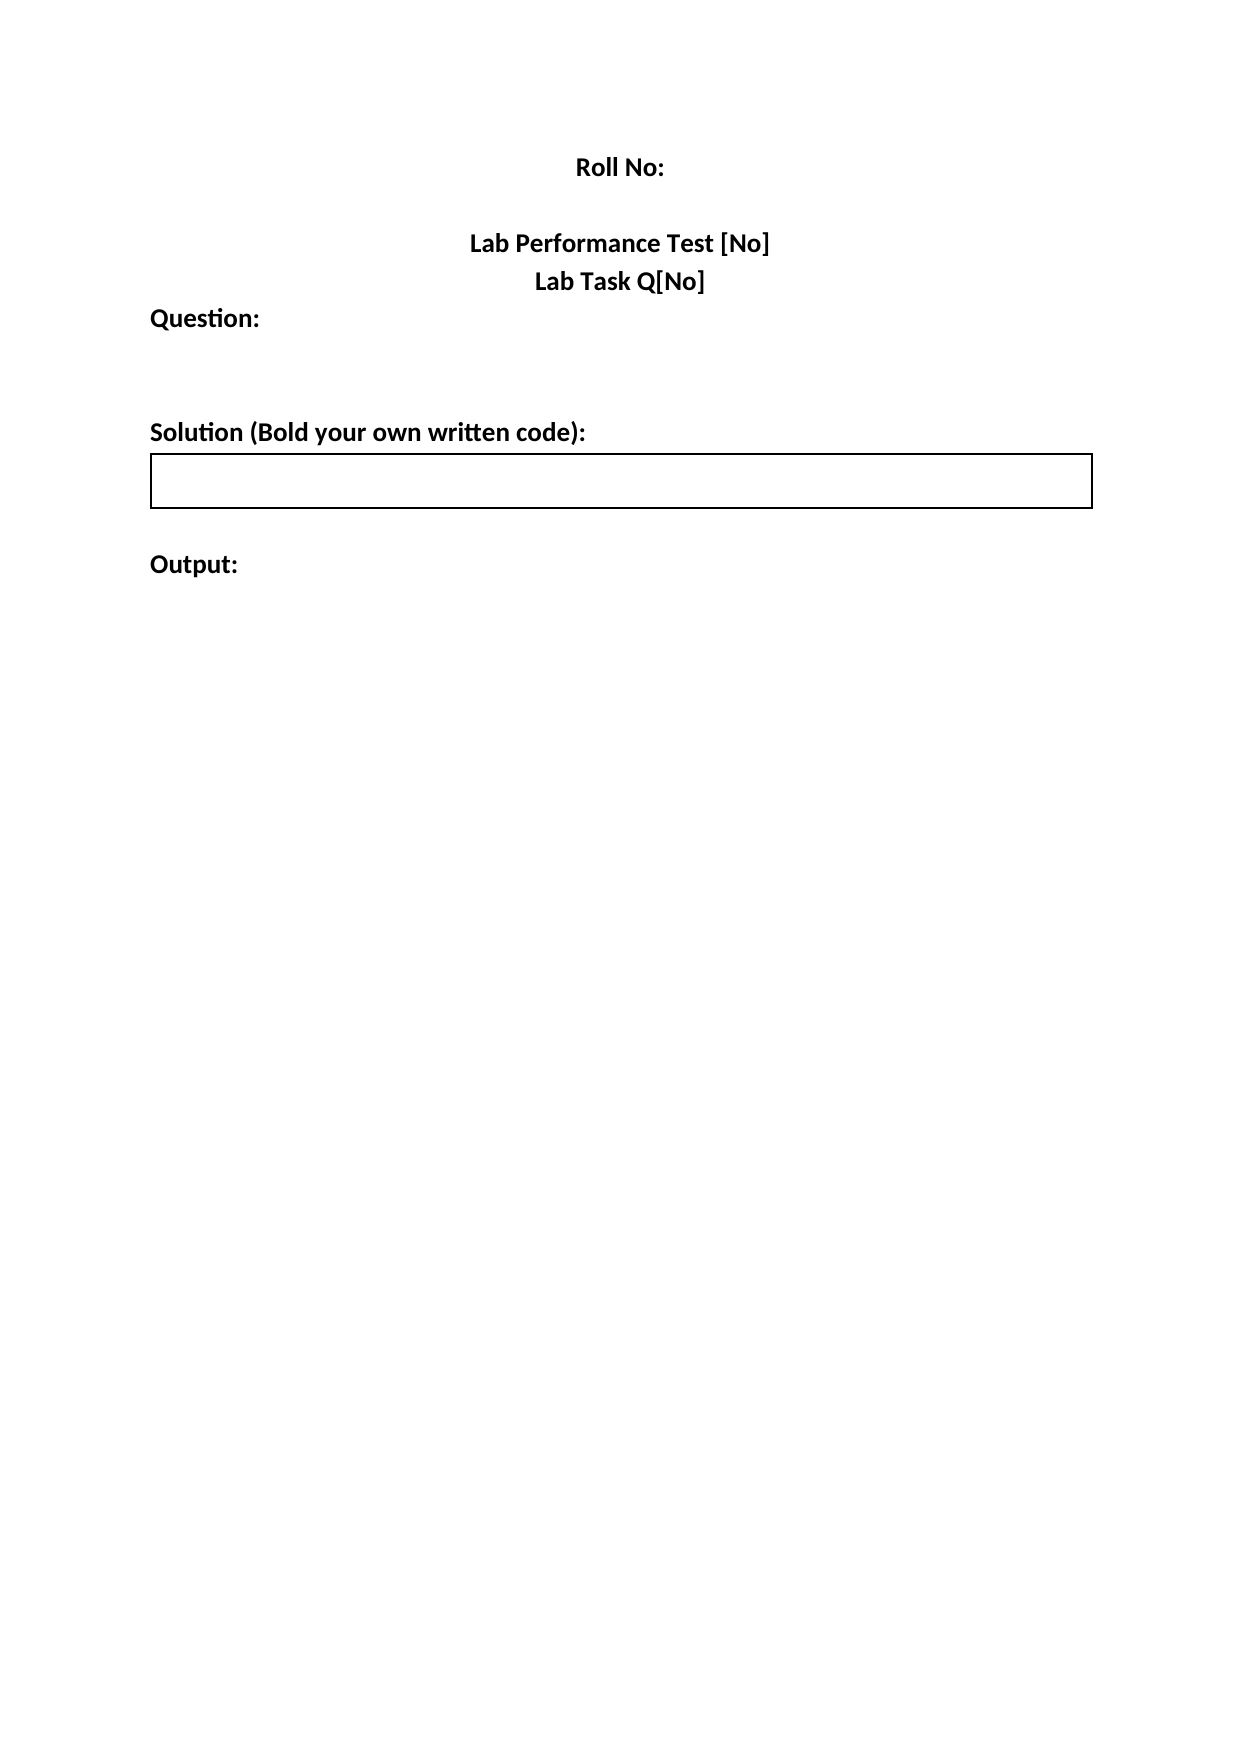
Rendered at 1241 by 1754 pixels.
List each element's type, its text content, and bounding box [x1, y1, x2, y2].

text Lab Performance Test [No] [150, 226, 1090, 259]
text Solution (Bold your own written code): [150, 415, 1090, 448]
text Lab Task Q[No] [150, 264, 1090, 297]
text Question: [150, 302, 1090, 335]
text Output: [150, 547, 1090, 580]
table_header [152, 455, 1091, 507]
text Roll No: [150, 150, 1090, 183]
